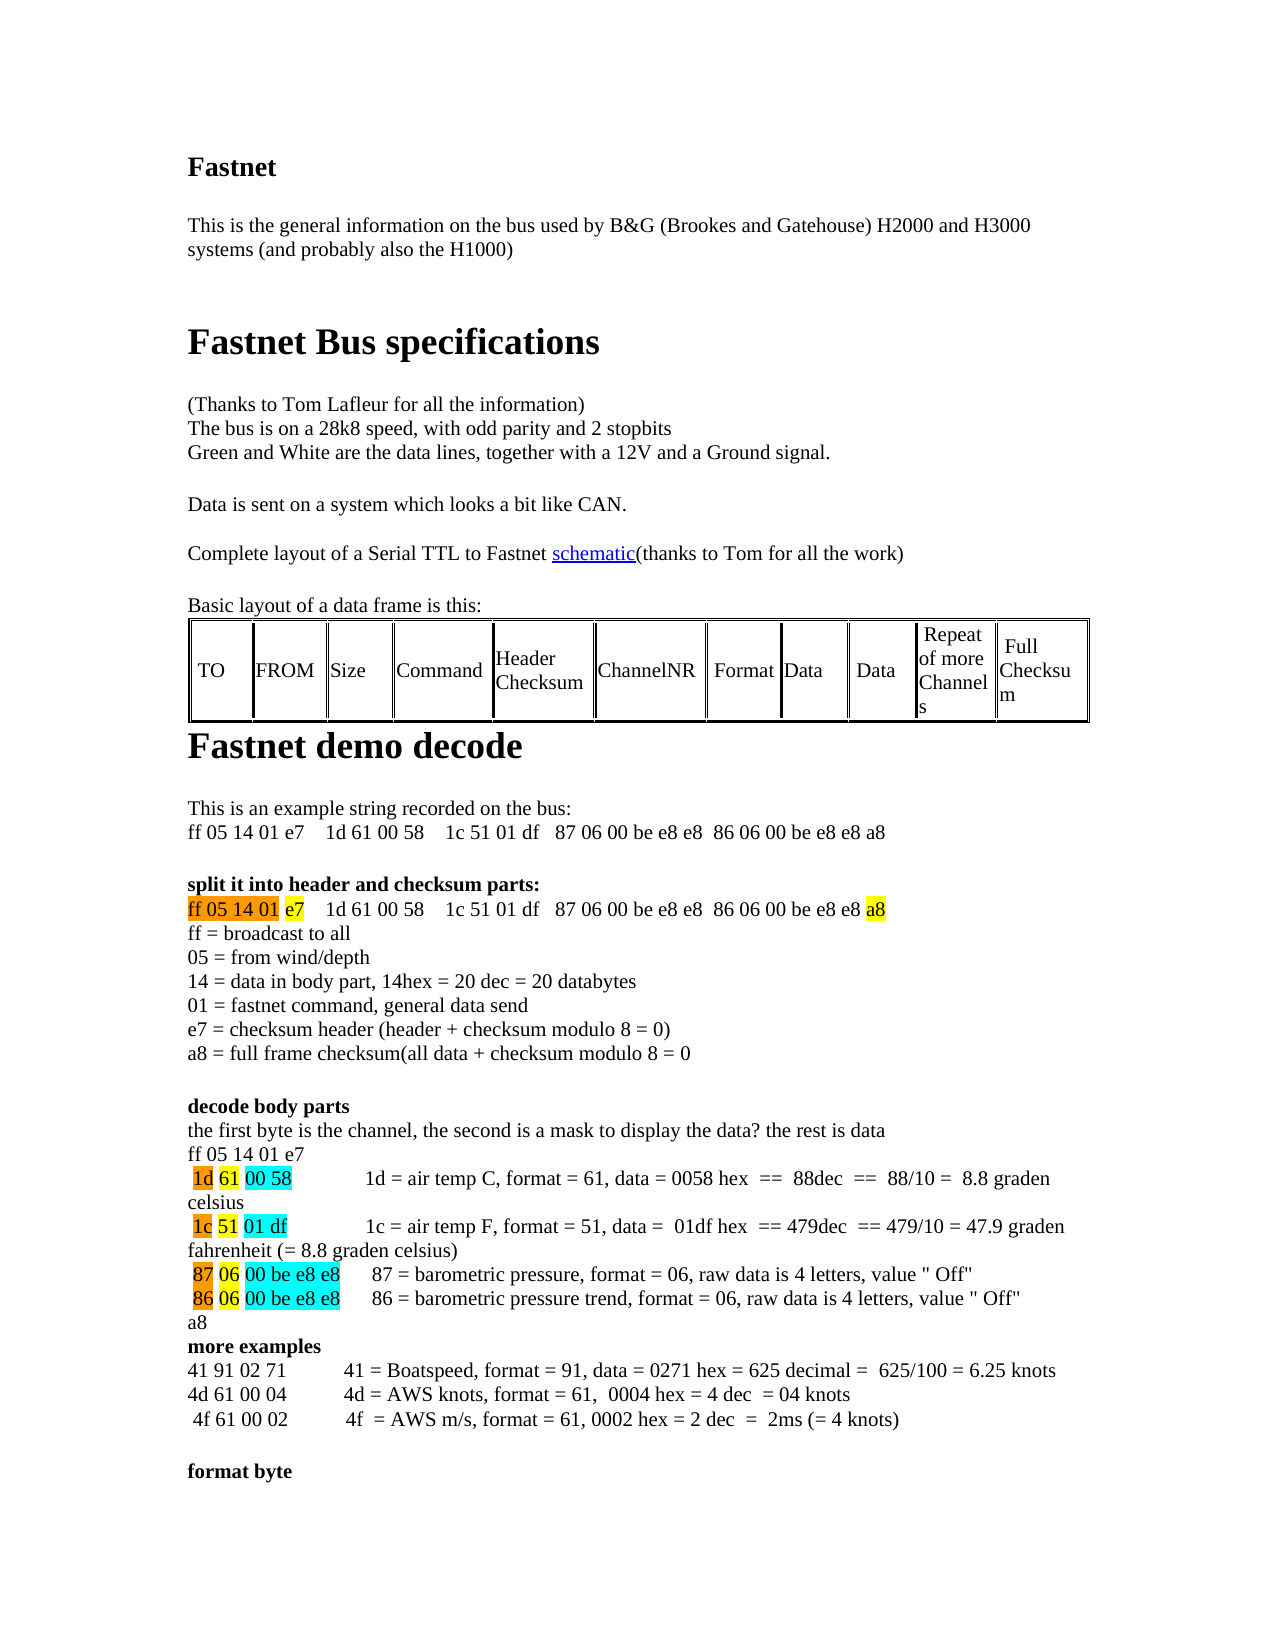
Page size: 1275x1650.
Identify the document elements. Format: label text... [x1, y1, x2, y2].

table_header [186, 212, 1089, 1485]
text Fastnet [187, 150, 1087, 182]
